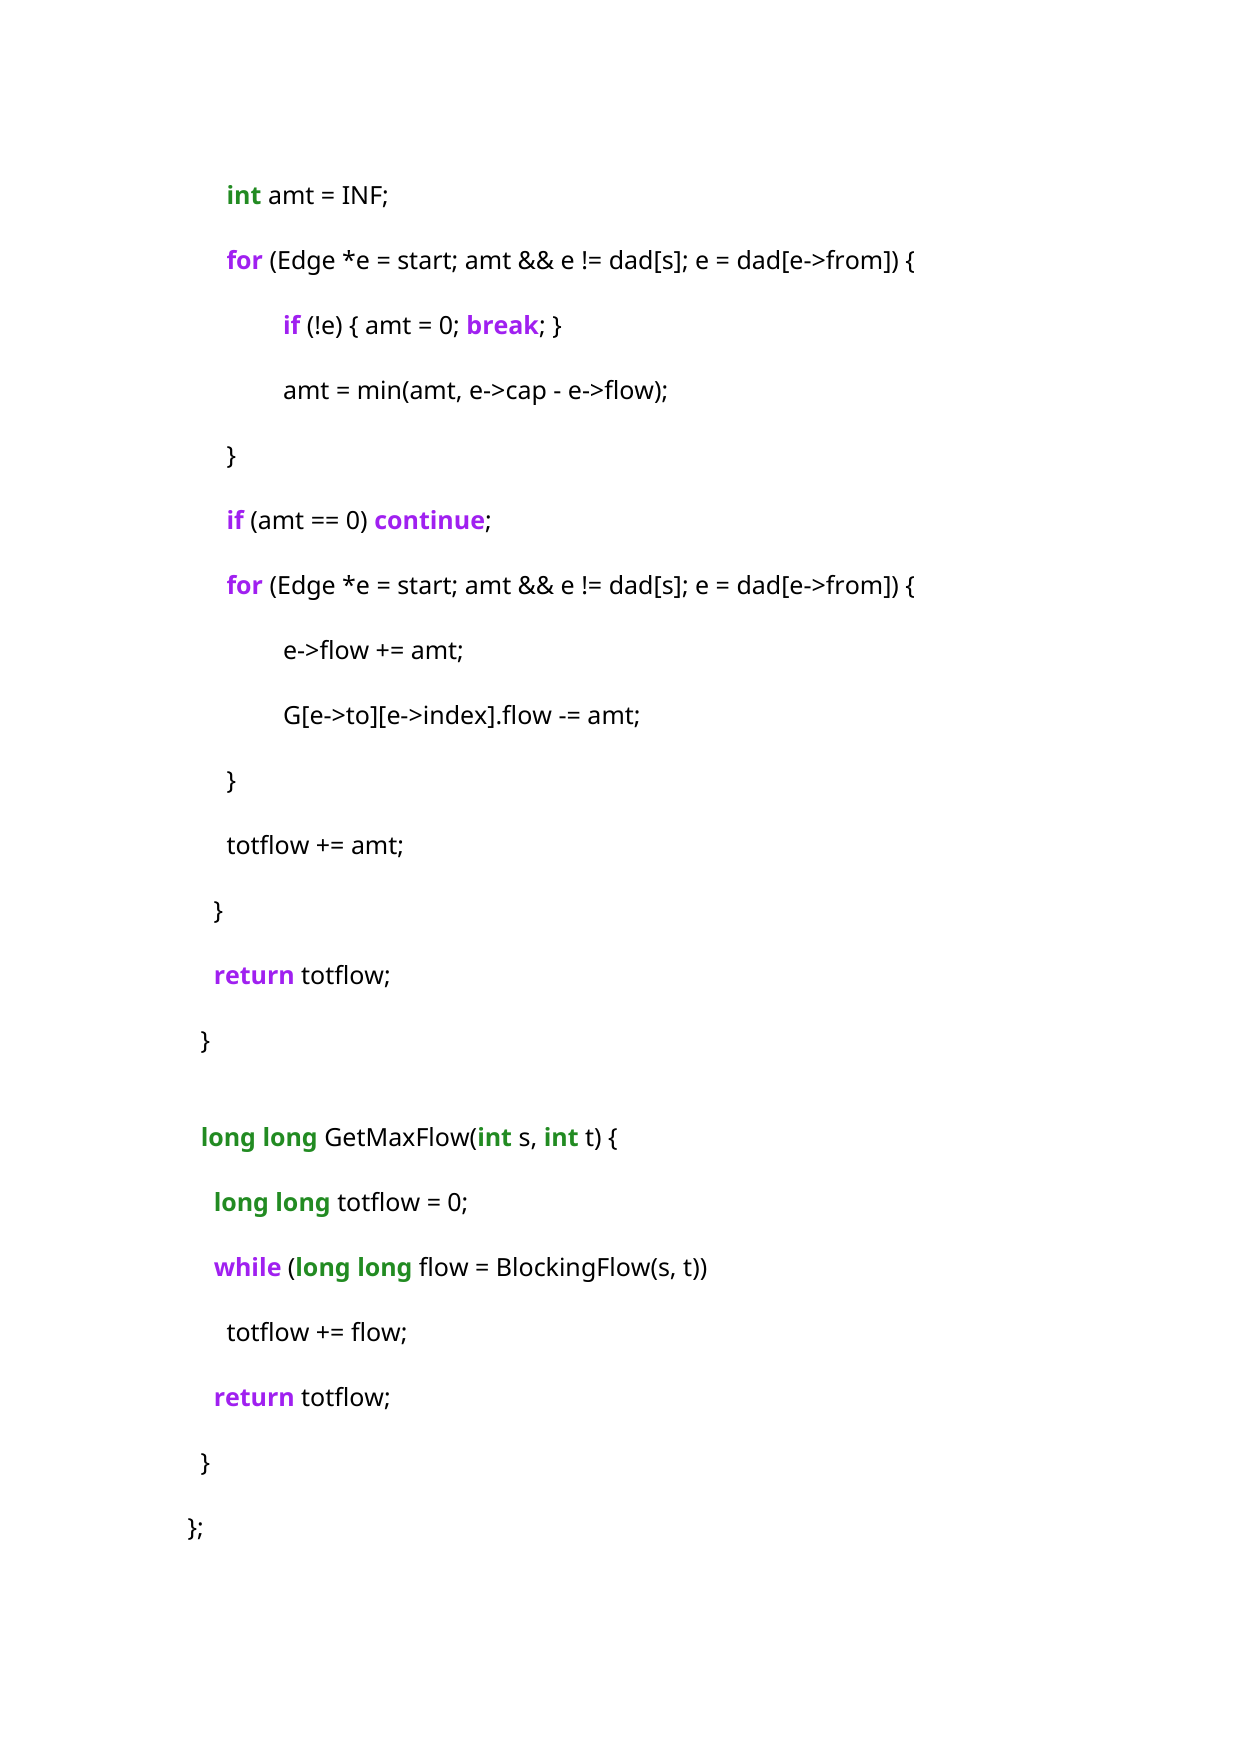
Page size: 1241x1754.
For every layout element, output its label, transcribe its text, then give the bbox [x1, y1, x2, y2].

text } [187, 1007, 1053, 1072]
text int amt = INF; [187, 162, 1053, 227]
text if (!e) { amt = 0; break; } [187, 292, 1053, 357]
text amt = min(amt, e->cap - e->flow); [187, 357, 1053, 422]
text } [187, 422, 1053, 487]
text } [187, 1429, 1053, 1494]
text long long totflow = 0; [187, 1169, 1053, 1234]
text while (long long flow = BlockingFlow(s, t)) [187, 1234, 1053, 1299]
text } [187, 877, 1053, 942]
text long long GetMaxFlow(int s, int t) { [187, 1104, 1053, 1169]
text totflow += flow; [187, 1299, 1053, 1364]
text for (Edge *e = start; amt && e != dad[s]; e = dad[e->from]) { [187, 552, 1053, 617]
text G[e->to][e->index].flow -= amt; [187, 682, 1053, 747]
text } [187, 747, 1053, 812]
text if (amt == 0) continue; [187, 487, 1053, 552]
text totflow += amt; [187, 812, 1053, 877]
text }; [187, 1494, 1053, 1559]
text e->flow += amt; [187, 617, 1053, 682]
text return totflow; [187, 942, 1053, 1007]
text for (Edge *e = start; amt && e != dad[s]; e = dad[e->from]) { [187, 227, 1053, 292]
text return totflow; [187, 1364, 1053, 1429]
